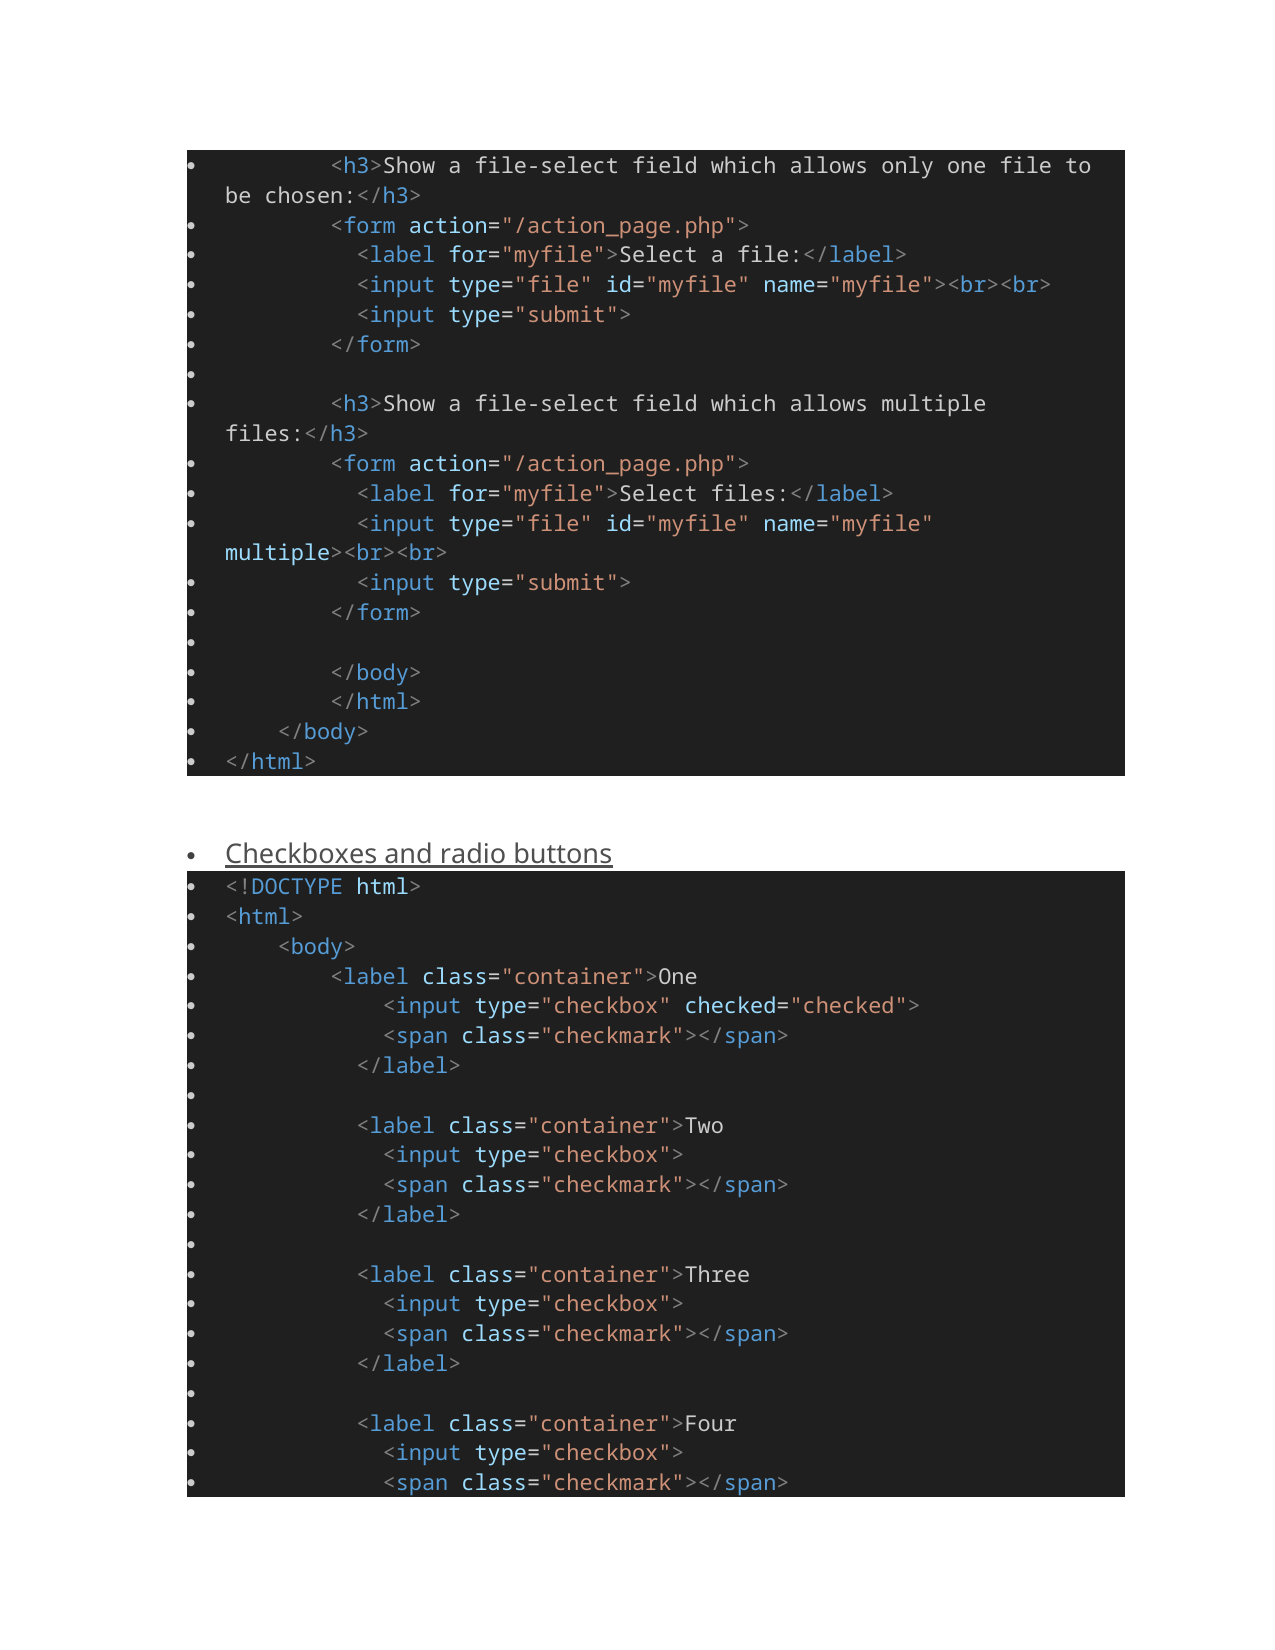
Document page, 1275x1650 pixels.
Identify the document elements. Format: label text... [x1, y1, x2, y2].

list </label> [187, 1050, 1125, 1080]
list <label class="container">One [187, 961, 1125, 990]
list <span class="checkmark"></span> [187, 1020, 1125, 1050]
list <h3>Show a file-select field which allows only one file to be chosen:</h3> [187, 150, 1125, 209]
list <label class="container">Three [187, 1258, 1125, 1288]
list <input type="checkbox"> [187, 1139, 1125, 1169]
list <!DOCTYPE html> [187, 871, 1125, 901]
list </body> [187, 716, 1125, 746]
list <span class="checkmark"></span> [187, 1169, 1125, 1199]
list <label for="myfile">Select a file:</label> [187, 239, 1125, 269]
list <input type="file" id="myfile" name="myfile" multiple><br><br> [187, 507, 1125, 567]
list <span class="checkmark"></span> [187, 1467, 1125, 1497]
list </html> [187, 686, 1125, 716]
list <input type="checkbox"> [187, 1437, 1125, 1467]
list <label class="container">Four [187, 1407, 1125, 1437]
list <label class="container">Two [187, 1109, 1125, 1139]
list <span class="checkmark"></span> [187, 1318, 1125, 1348]
list <h3>Show a file-select field which allows multiple files:</h3> [187, 388, 1125, 448]
list <input type="checkbox"> [187, 1288, 1125, 1318]
list </form> [187, 597, 1125, 627]
list <input type="checkbox" checked="checked"> [187, 990, 1125, 1020]
list <label for="myfile">Select files:</label> [187, 478, 1125, 507]
list <input type="submit"> [187, 567, 1125, 597]
list <input type="submit"> [187, 299, 1125, 329]
list </body> [187, 656, 1125, 686]
list </label> [187, 1348, 1125, 1378]
list </html> [187, 746, 1125, 776]
list </label> [187, 1199, 1125, 1229]
list Checkboxes and radio buttons [187, 834, 1125, 871]
list <body> [187, 931, 1125, 961]
list </form> [187, 329, 1125, 358]
list <html> [187, 901, 1125, 931]
list <form action="/action_page.php"> [187, 209, 1125, 239]
list <form action="/action_page.php"> [187, 448, 1125, 478]
list <input type="file" id="myfile" name="myfile"><br><br> [187, 269, 1125, 299]
